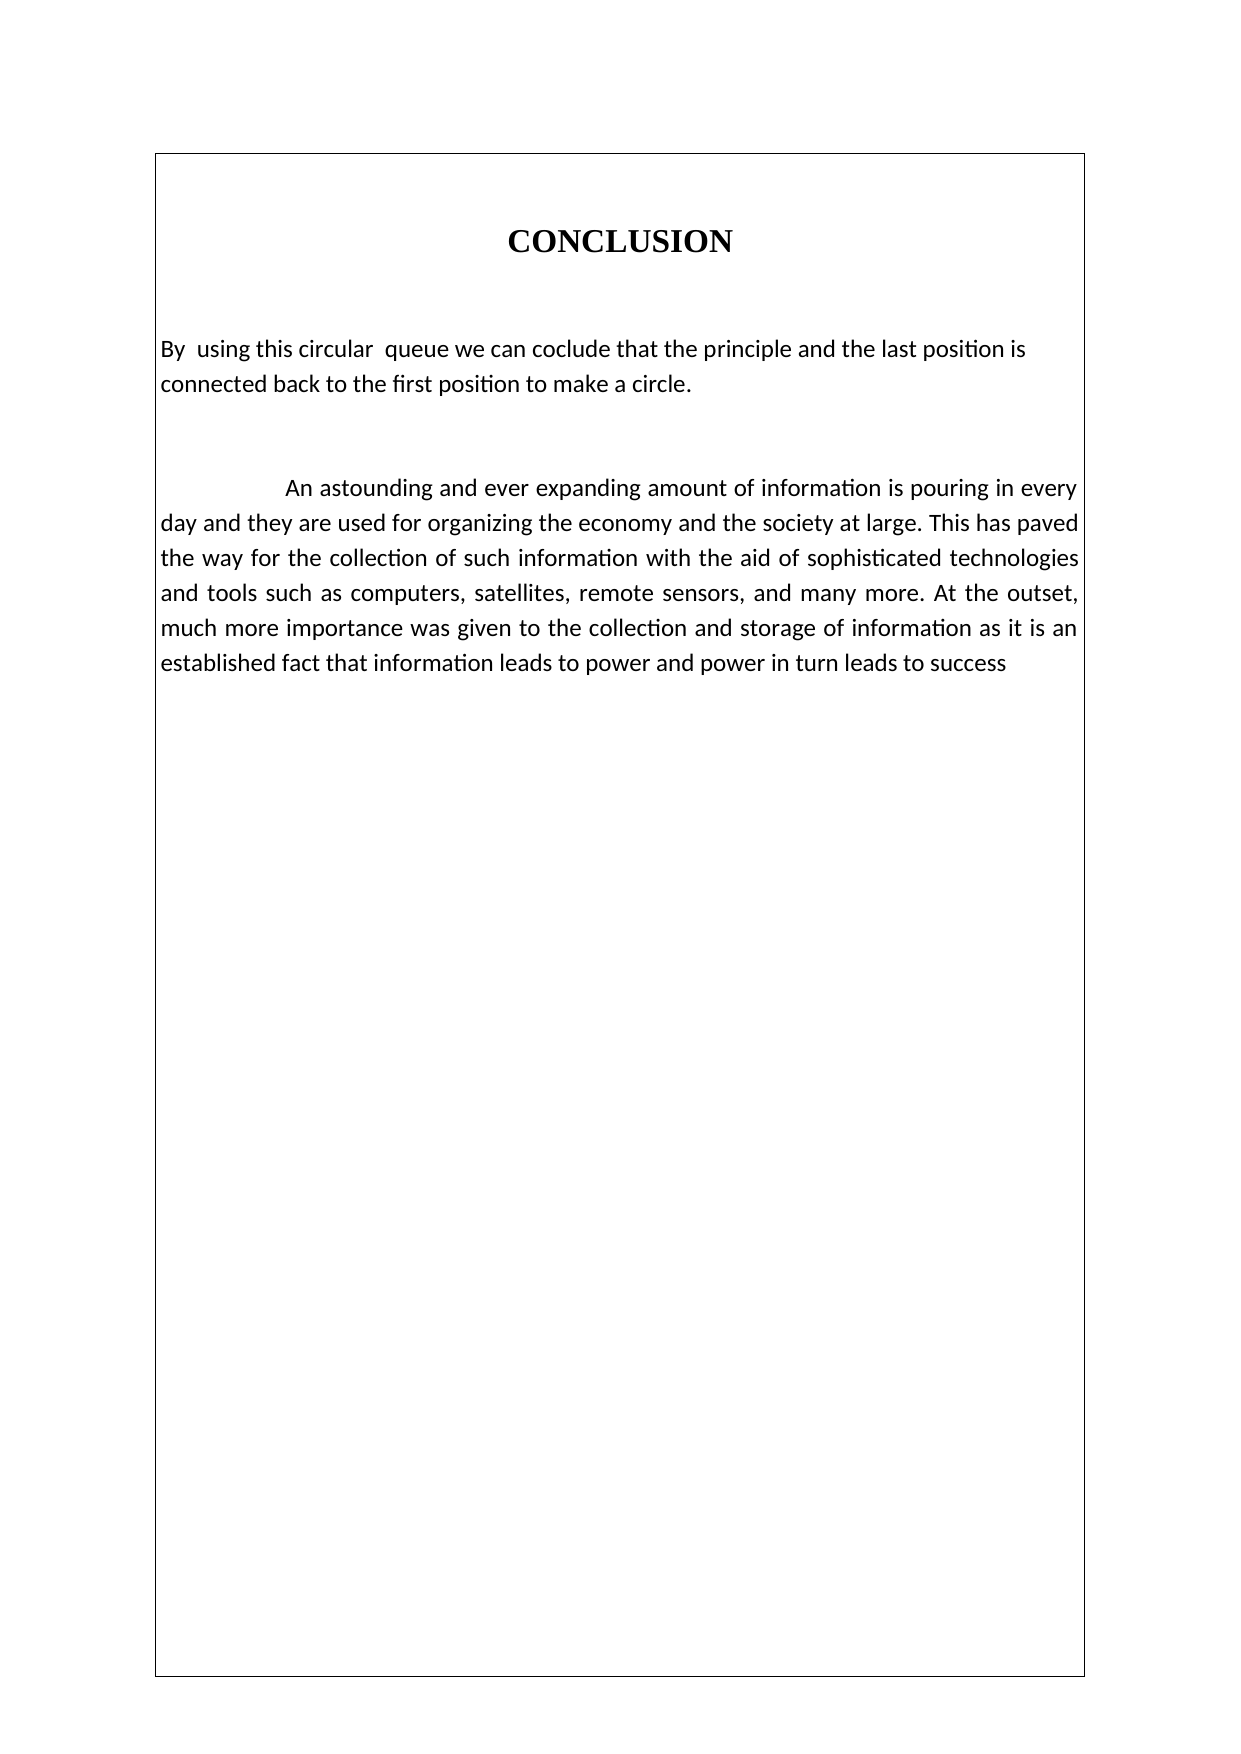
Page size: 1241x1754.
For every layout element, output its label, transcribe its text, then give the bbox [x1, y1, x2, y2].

text By using this circular queue we can coclude that the principle and the last position is connected back to the first position to make a circle. [160, 333, 1080, 399]
text CONCLUSION [160, 221, 1080, 259]
text An astounding and ever expanding amount of information is pouring in every day and they are used for organizing the economy and the society at large. This has paved the way for the collection of such information with the aid of sophisticated technologies and tools such as computers, satellites, remote sensors, and many more. At the outset, much more importance was given to the collection and storage of information as it is an established fact that information leads to power and power in turn leads to success [160, 472, 1080, 677]
